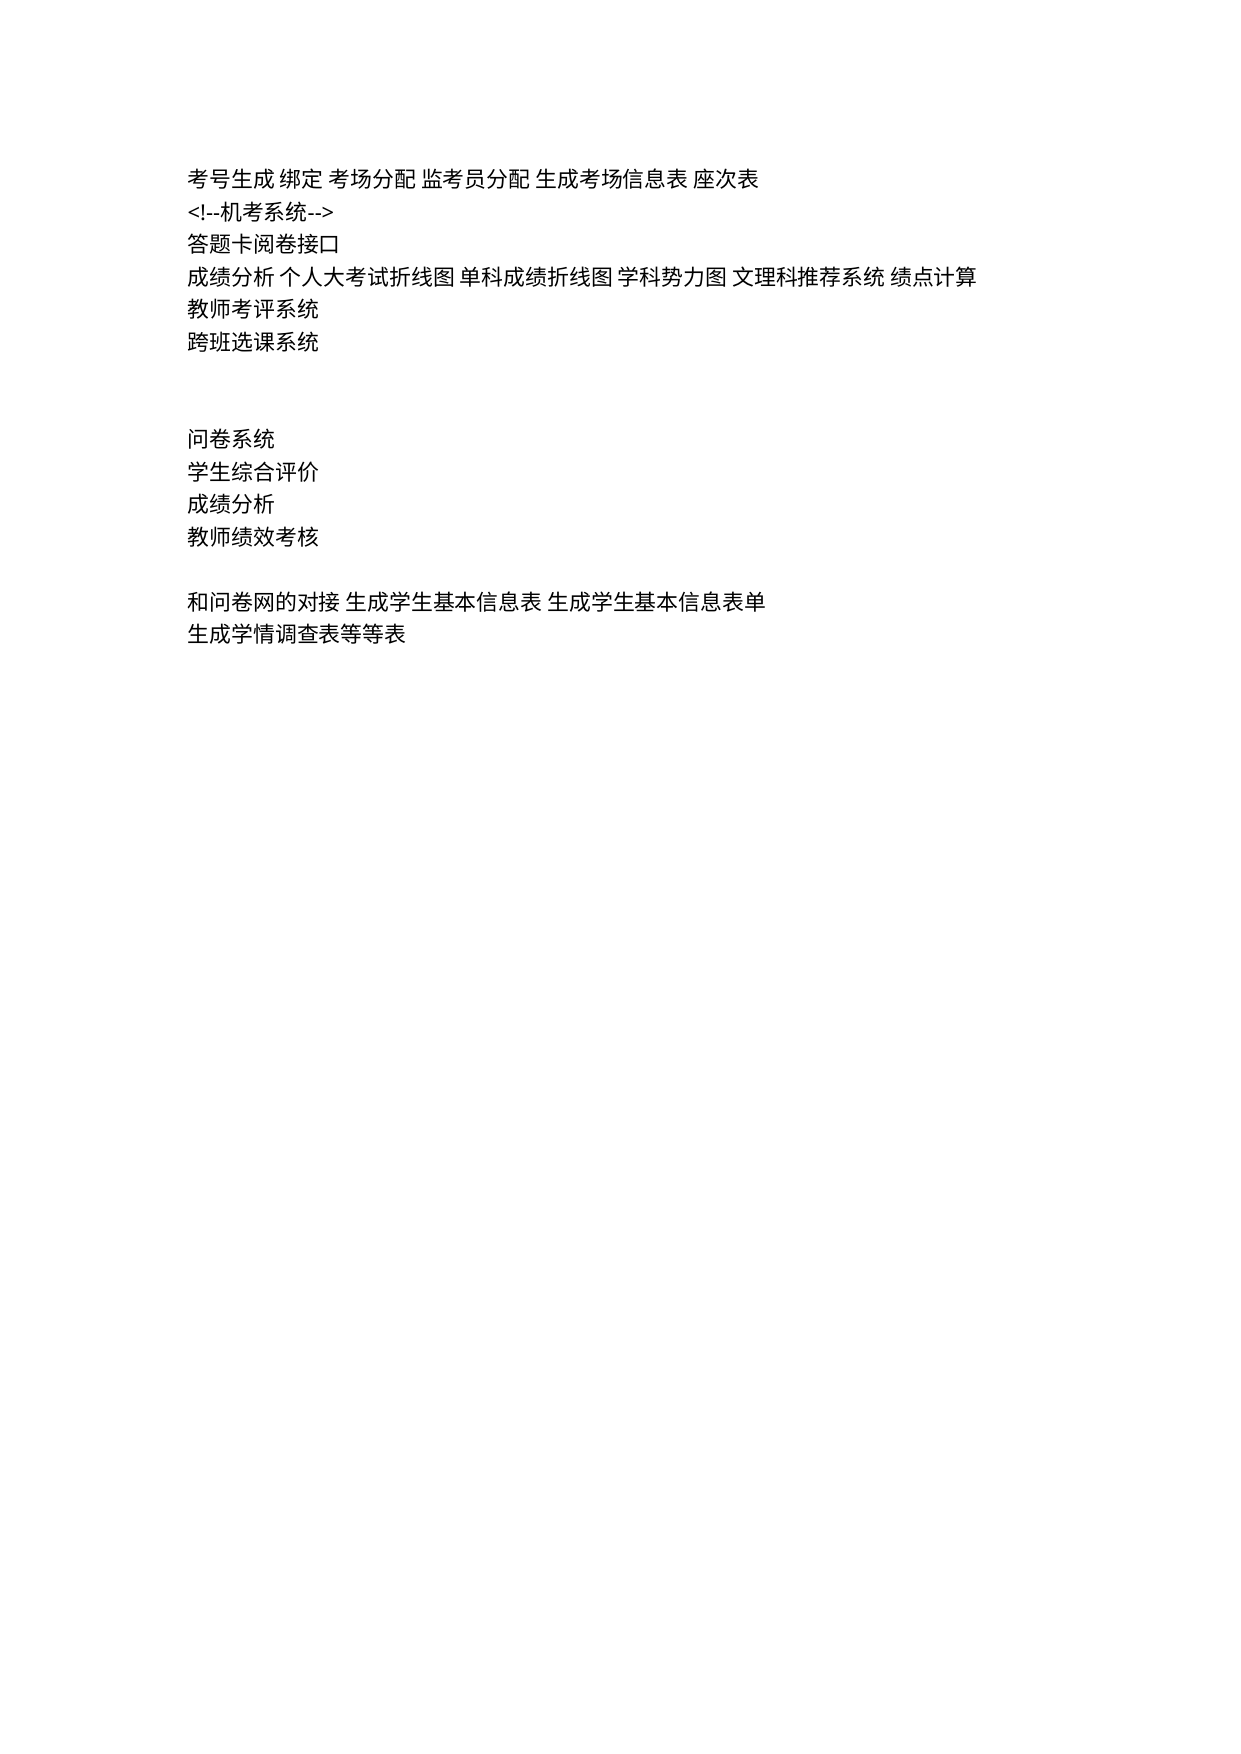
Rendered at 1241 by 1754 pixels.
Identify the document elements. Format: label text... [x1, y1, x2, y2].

text 学生综合评价 [187, 454, 1053, 487]
text 成绩分析 [187, 487, 1053, 519]
text 问卷系统 [187, 422, 1053, 454]
text 答题卡阅卷接口 [187, 227, 1053, 259]
text 教师考评系统 [187, 292, 1053, 324]
text 生成学情调查表等等表 [187, 617, 1053, 649]
text 成绩分析 个人大考试折线图 单科成绩折线图 学科势力图 文理科推荐系统 绩点计算 [187, 259, 1053, 292]
text 跨班选课系统 [187, 324, 1053, 357]
text 教师绩效考核 [187, 519, 1053, 552]
text <!--机考系统--> [187, 194, 1053, 227]
text 考号生成 绑定 考场分配 监考员分配 生成考场信息表 座次表 [187, 162, 1053, 194]
text 和问卷网的对接 生成学生基本信息表 生成学生基本信息表单 [187, 584, 1053, 617]
